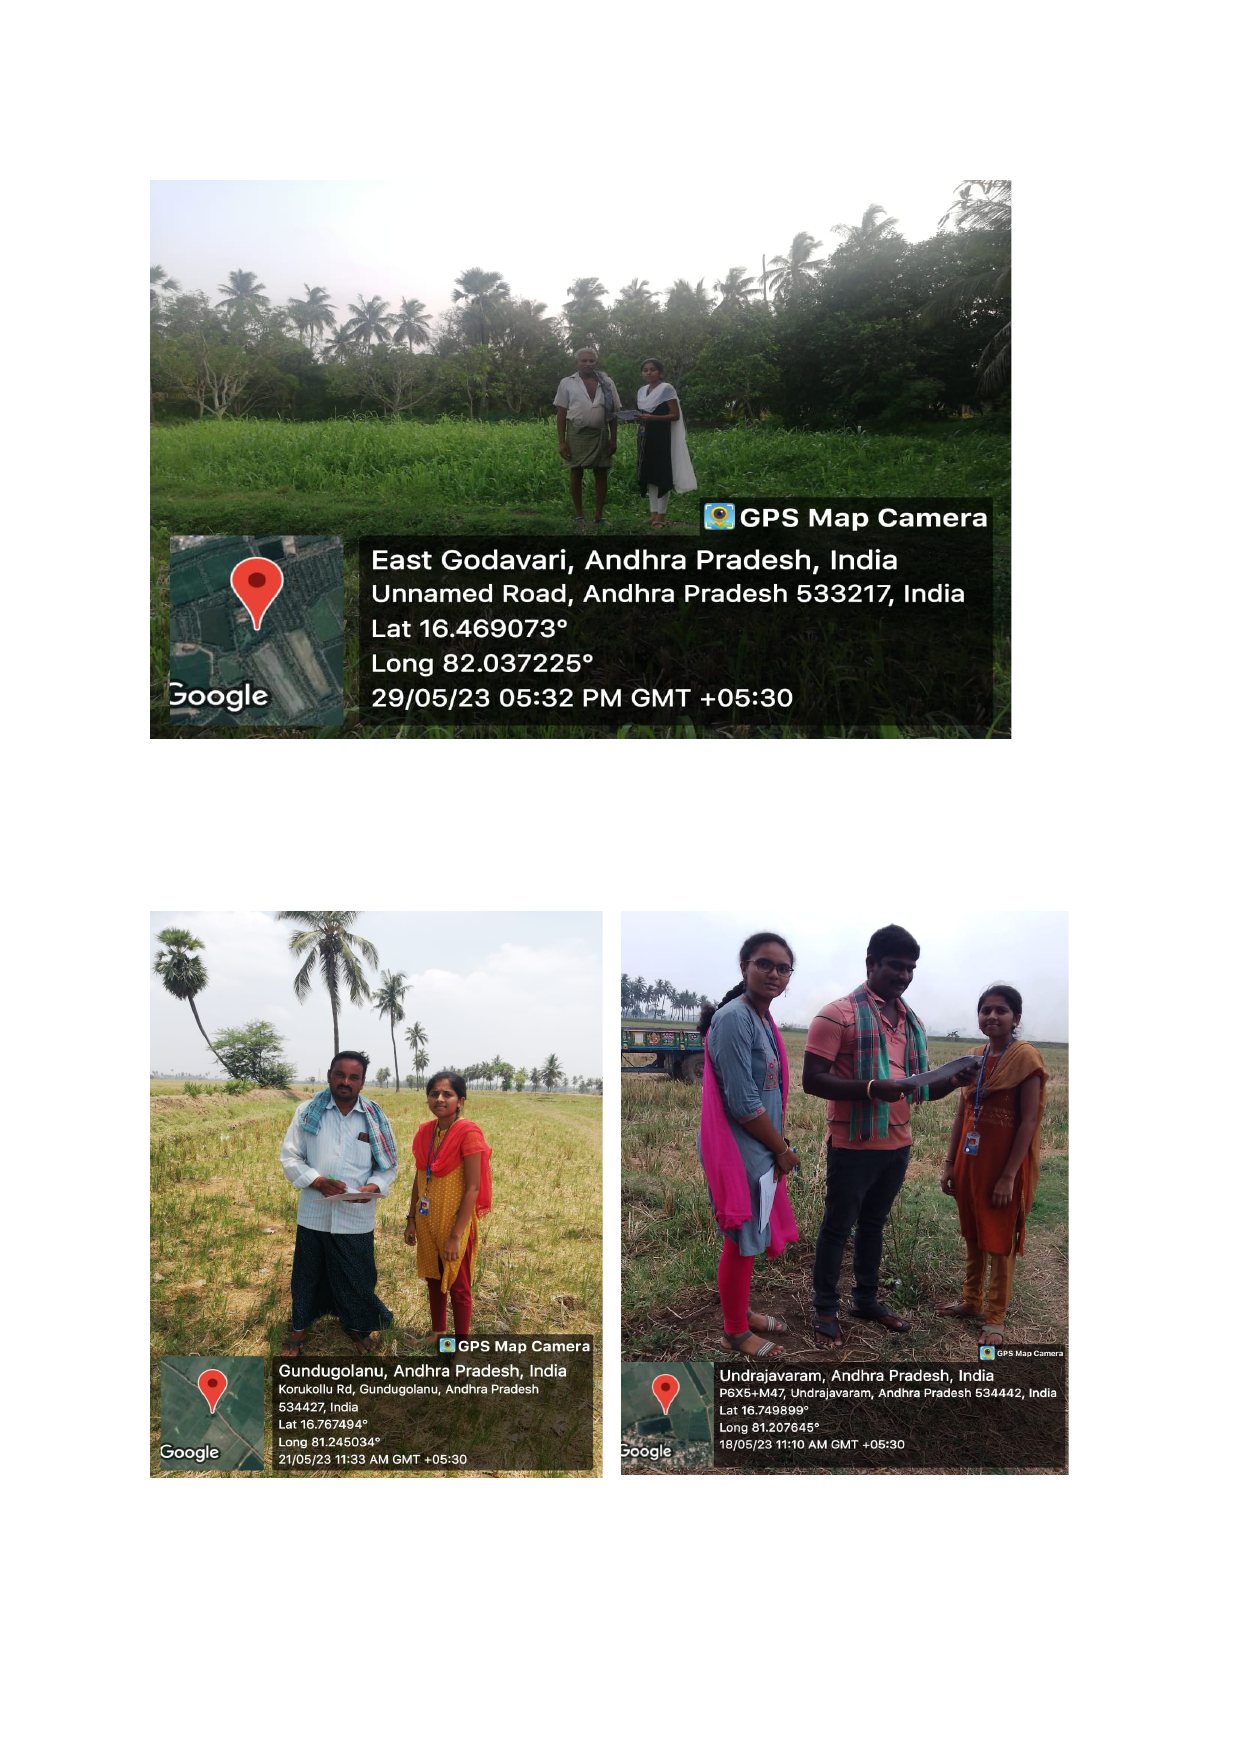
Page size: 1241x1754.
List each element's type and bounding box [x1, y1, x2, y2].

picture [621, 911, 1069, 1475]
picture [150, 911, 603, 1478]
picture [150, 180, 1012, 739]
